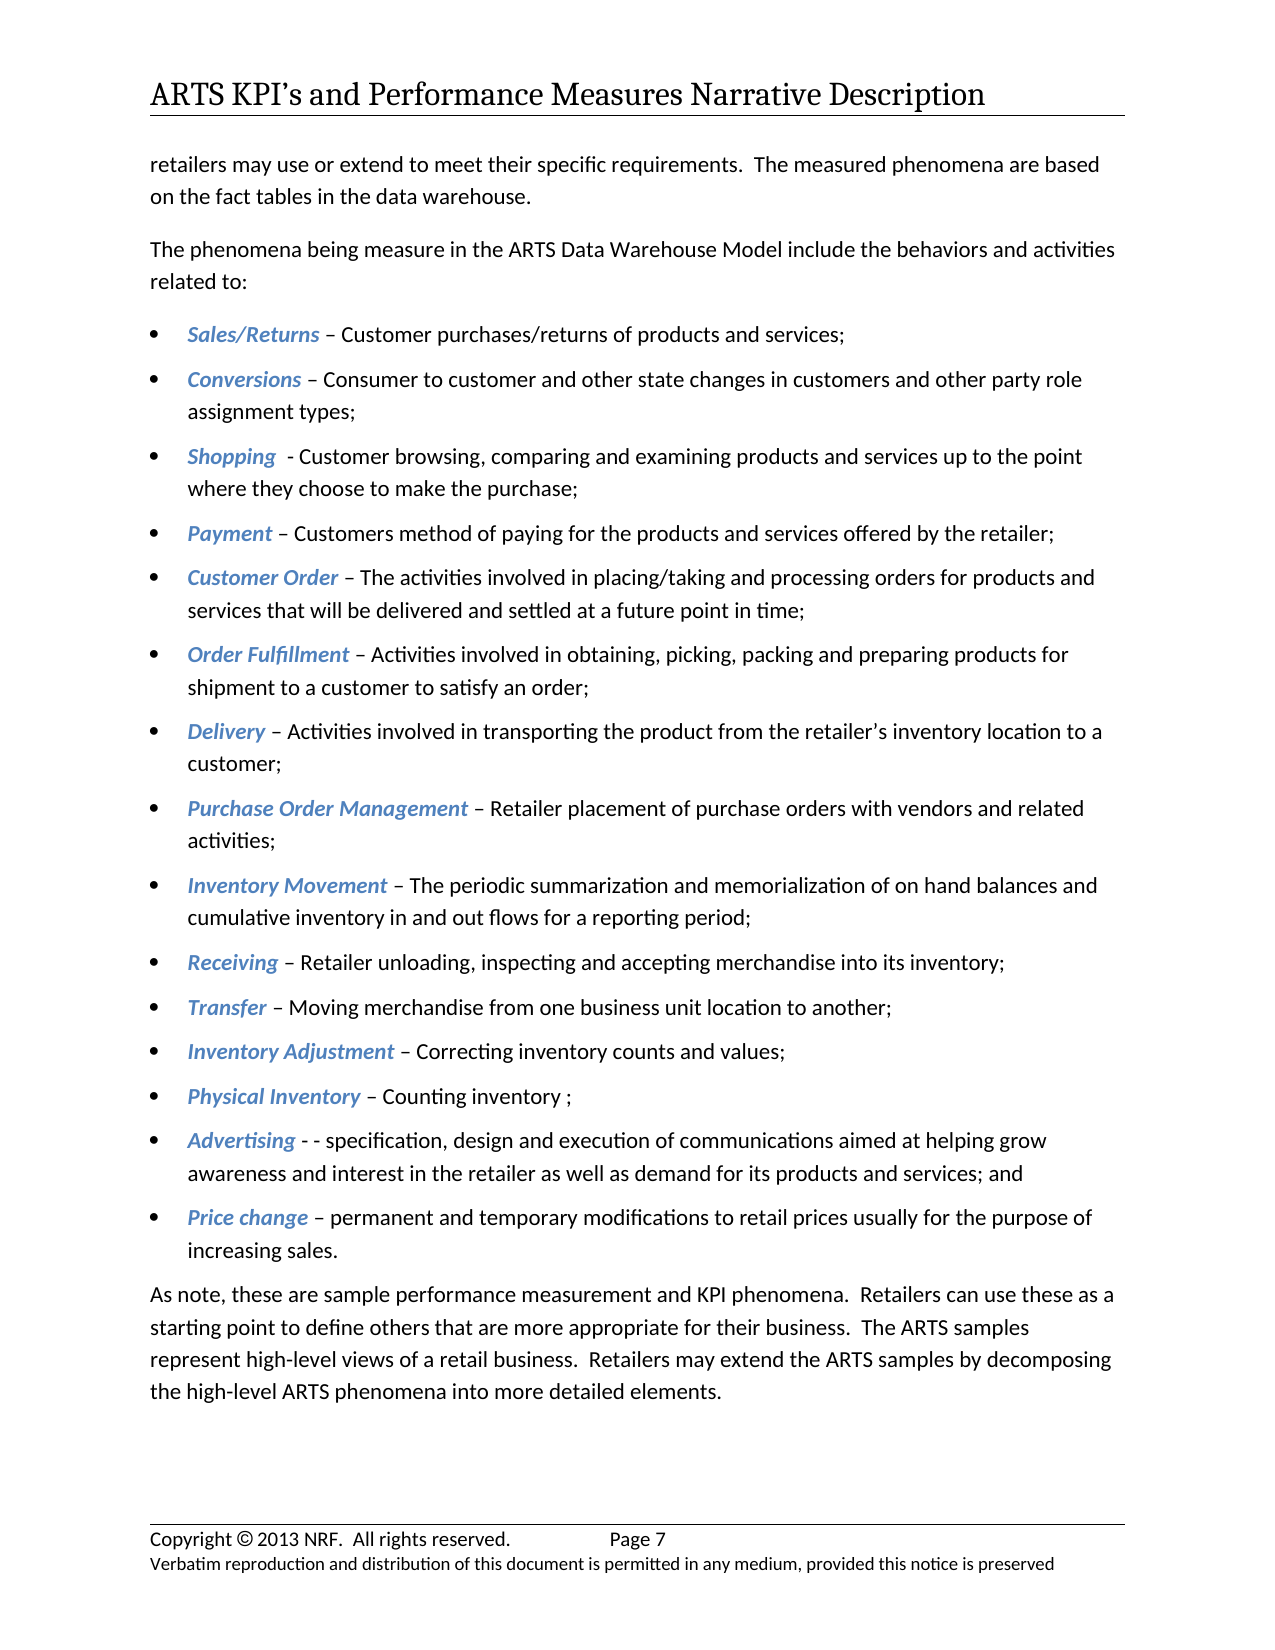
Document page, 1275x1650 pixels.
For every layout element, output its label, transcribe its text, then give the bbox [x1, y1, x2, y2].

text Price change – permanent and temporary modifications to retail prices usually for the purpose of increasing sales. [150, 1203, 1125, 1264]
text Delivery – Activities involved in transporting the product from the retailer’s inventory location to a customer; [150, 717, 1125, 777]
text The phenomena being measure in the ARTS Data Warehouse Model include the behaviors and activities related to: [150, 235, 1125, 295]
text Conversions – Consumer to customer and other state changes in customers and other party role assignment types; [150, 365, 1125, 425]
text Sales/Returns – Customer purchases/returns of products and services; [150, 320, 1125, 348]
text Advertising - - specification, design and execution of communications aimed at helping grow awareness and interest in the retailer as well as demand for its products and services; and [150, 1127, 1125, 1187]
text Shopping - Customer browsing, comparing and examining products and services up to the point where they choose to make the purchase; [150, 442, 1125, 502]
text Inventory Movement – The periodic summarization and memorialization of on hand balances and cumulative inventory in and out flows for a reporting period; [150, 871, 1125, 931]
text Receiving – Retailer unloading, inspecting and accepting merchandise into its inventory; [150, 948, 1125, 976]
text Inventory Adjustment – Correcting inventory counts and values; [150, 1037, 1125, 1065]
text Transfer – Moving merchandise from one business unit location to another; [150, 993, 1125, 1021]
text Physical Inventory – Counting inventory ; [150, 1082, 1125, 1110]
text Order Fulfillment – Activities involved in obtaining, picking, packing and preparing products for shipment to a customer to satisfy an order; [150, 640, 1125, 701]
text Payment – Customers method of paying for the products and services offered by the retailer; [150, 519, 1125, 547]
text Customer Order – The activities involved in placing/taking and processing orders for products and services that will be delivered and settled at a future point in time; [150, 563, 1125, 624]
text Purchase Order Management – Retailer placement of purchase orders with vendors and related activities; [150, 794, 1125, 854]
text As note, these are sample performance measurement and KPI phenomena. Retailers can use these as a starting point to define others that are more appropriate for their business. The ARTS samples represent high-level views of a retail business. Retailers may extend the ARTS samples by decomposing the high-level ARTS phenomena into more detailed elements. [150, 1280, 1125, 1405]
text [150, 150, 1125, 210]
